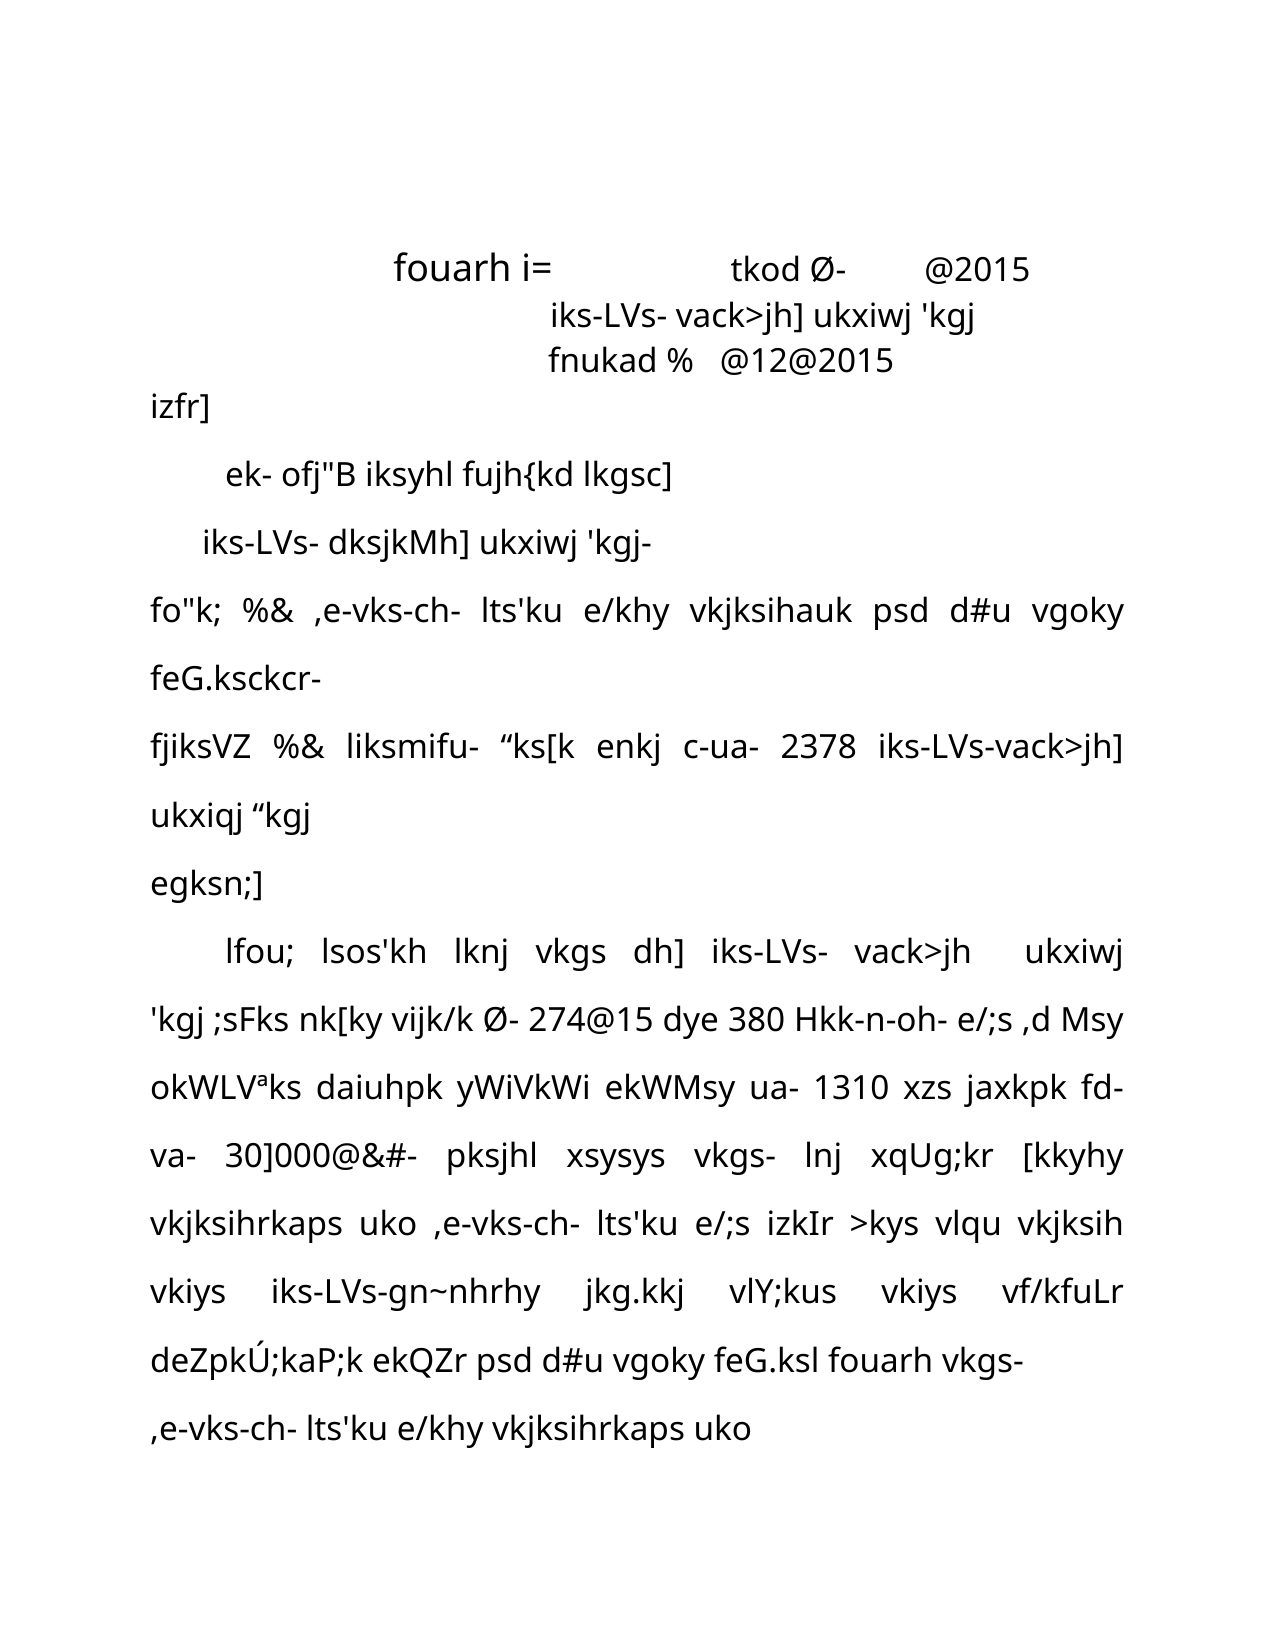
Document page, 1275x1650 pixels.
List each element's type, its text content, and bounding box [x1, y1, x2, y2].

text lfou; lsos'kh lknj vkgs dh] iks-LVs- vack>jh ukxiwj 'kgj ;sFks nk[ky vijk/k Ø- 274@15 dye 380 Hkk-n-oh- e/;s ,d Msy okWLVªks daiuhpk yWiVkWi ekWMsy ua- 1310 xzs jaxkpk fd-va- 30]000@&#- pksjhl xsysys vkgs- lnj xqUg;kr [kkyhy vkjksihrkaps uko ,e-vks-ch- lts'ku e/;s izkIr >kys vlqu vkjksih vkiys iks-LVs-gn~nhrhy jkg.kkj vlY;kus vkiys vf/kfuLr deZpkÚ;kaP;k ekQZr psd d#u vgoky feG.ksl fouarh vkgs- [150, 928, 1125, 1382]
text izfr] [150, 383, 1125, 428]
text ek- ofj"B iksyhl fujh{kd lkgsc] [150, 451, 1125, 496]
text fouarh i= tkod Ø- @2015 [150, 241, 1125, 292]
text fnukad % @12@2015 [150, 337, 1125, 383]
text ,e-vks-ch- lts'ku e/khy vkjksihrkaps uko [150, 1404, 1125, 1450]
text iks-LVs- vack>jh] ukxiwj 'kgj [150, 292, 1125, 337]
text egksn;] [150, 859, 1125, 905]
text fo"k; %& ,e-vks-ch- lts'ku e/khy vkjksihauk psd d#u vgoky feG.ksckcr- [150, 587, 1125, 701]
text fjiksVZ %& liksmifu- “ks[k enkj c-ua- 2378 iks-LVs-vack>jh] ukxiqj “kgj [150, 723, 1125, 837]
text iks-LVs- dksjkMh] ukxiwj 'kgj- [150, 519, 1125, 564]
